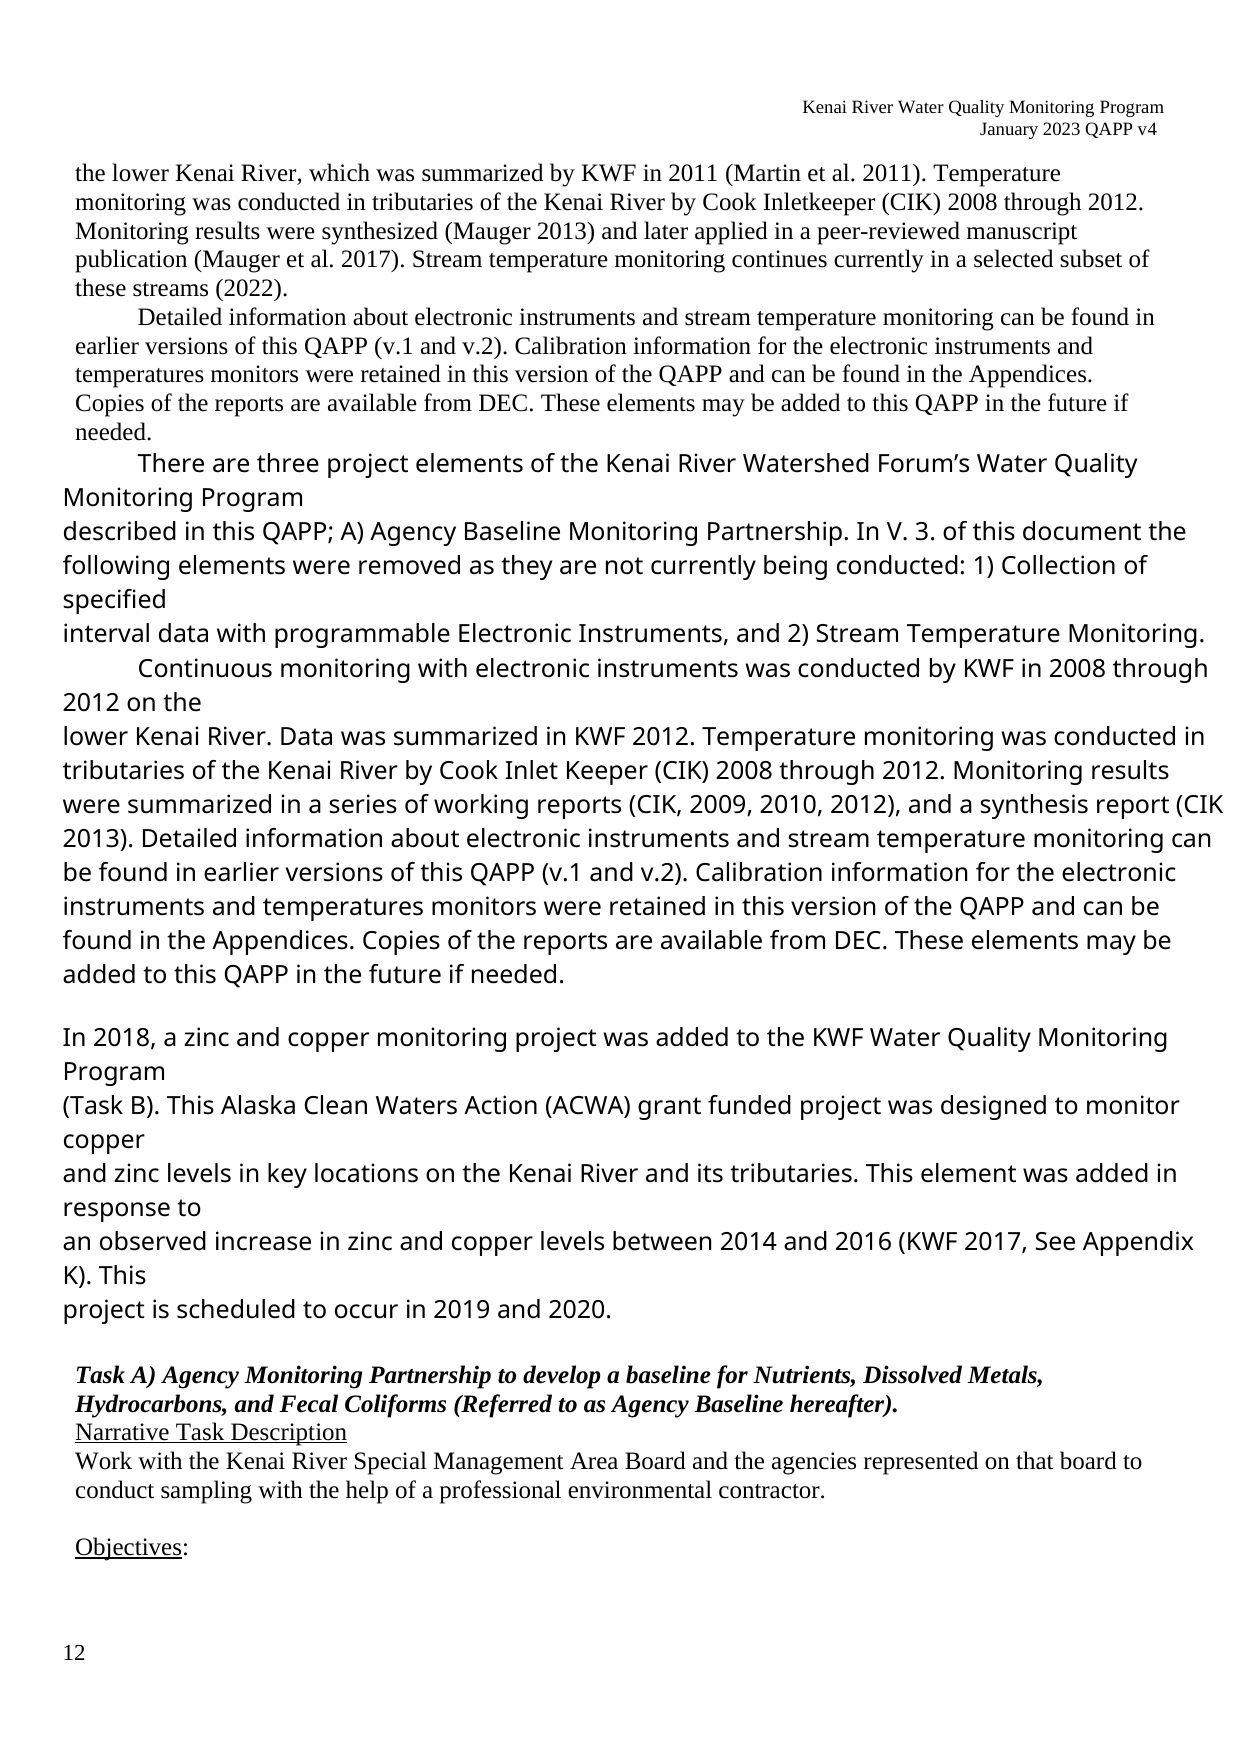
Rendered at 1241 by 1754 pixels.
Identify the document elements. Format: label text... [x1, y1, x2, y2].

text Work with the Kenai River Special Management Area Board and the agencies represented on that board to conduct sampling with the help of a professional environmental contractor. [75, 1446, 1145, 1503]
text project is scheduled to occur in 2019 and 2020. [62, 1292, 1230, 1326]
text described in this QAPP; A) Agency Baseline Monitoring Partnership. In V. 3. of this document the [62, 514, 1230, 548]
subtitle Task A) Agency Monitoring Partnership to develop a baseline for Nutrients, Dissolved Metals, Hydrocarbons, and Fecal Coliforms (Referred to as Agency Baseline hereafter). [75, 1360, 1047, 1417]
text Detailed information about electronic instruments and stream temperature monitoring can be found in earlier versions of this QAPP (v.1 and v.2). Calibration information for the electronic instruments and temperatures monitors were retained in this version of the QAPP and can be found in the Appendices. Copies of the reports are available from DEC. These elements may be added to this QAPP in the future if needed. [75, 302, 1166, 446]
text following elements were removed as they are not currently being conducted: 1) Collection of specified [62, 548, 1230, 616]
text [75, 158, 1166, 302]
text and zinc levels in key locations on the Kenai River and its tributaries. This element was added in response to [62, 1156, 1230, 1224]
text an observed increase in zinc and copper levels between 2014 and 2016 (KWF 2017, See Appendix K). This [62, 1224, 1230, 1292]
text Continuous monitoring with electronic instruments was conducted by KWF in 2008 through 2012 on the [62, 650, 1230, 718]
text Objectives: [75, 1532, 1230, 1561]
text interval data with programmable Electronic Instruments, and 2) Stream Temperature Monitoring. [62, 616, 1230, 650]
text In 2018, a zinc and copper monitoring project was added to the KWF Water Quality Monitoring Program [62, 1019, 1230, 1087]
text (Task B). This Alaska Clean Waters Action (ACWA) grant funded project was designed to monitor copper [62, 1087, 1230, 1156]
text Narrative Task Description [75, 1417, 1230, 1446]
text lower Kenai River. Data was summarized in KWF 2012. Temperature monitoring was conducted in tributaries of the Kenai River by Cook Inlet Keeper (CIK) 2008 through 2012. Monitoring results were summarized in a series of working reports (CIK, 2009, 2010, 2012), and a synthesis report (CIK 2013). Detailed information about electronic instruments and stream temperature monitoring can be found in earlier versions of this QAPP (v.1 and v.2). Calibration information for the electronic instruments and temperatures monitors were retained in this version of the QAPP and can be found in the Appendices. Copies of the reports are available from DEC. These elements may be added to this QAPP in the future if needed. [62, 718, 1230, 991]
text There are three project elements of the Kenai River Watershed Forum’s Water Quality Monitoring Program [62, 446, 1230, 514]
